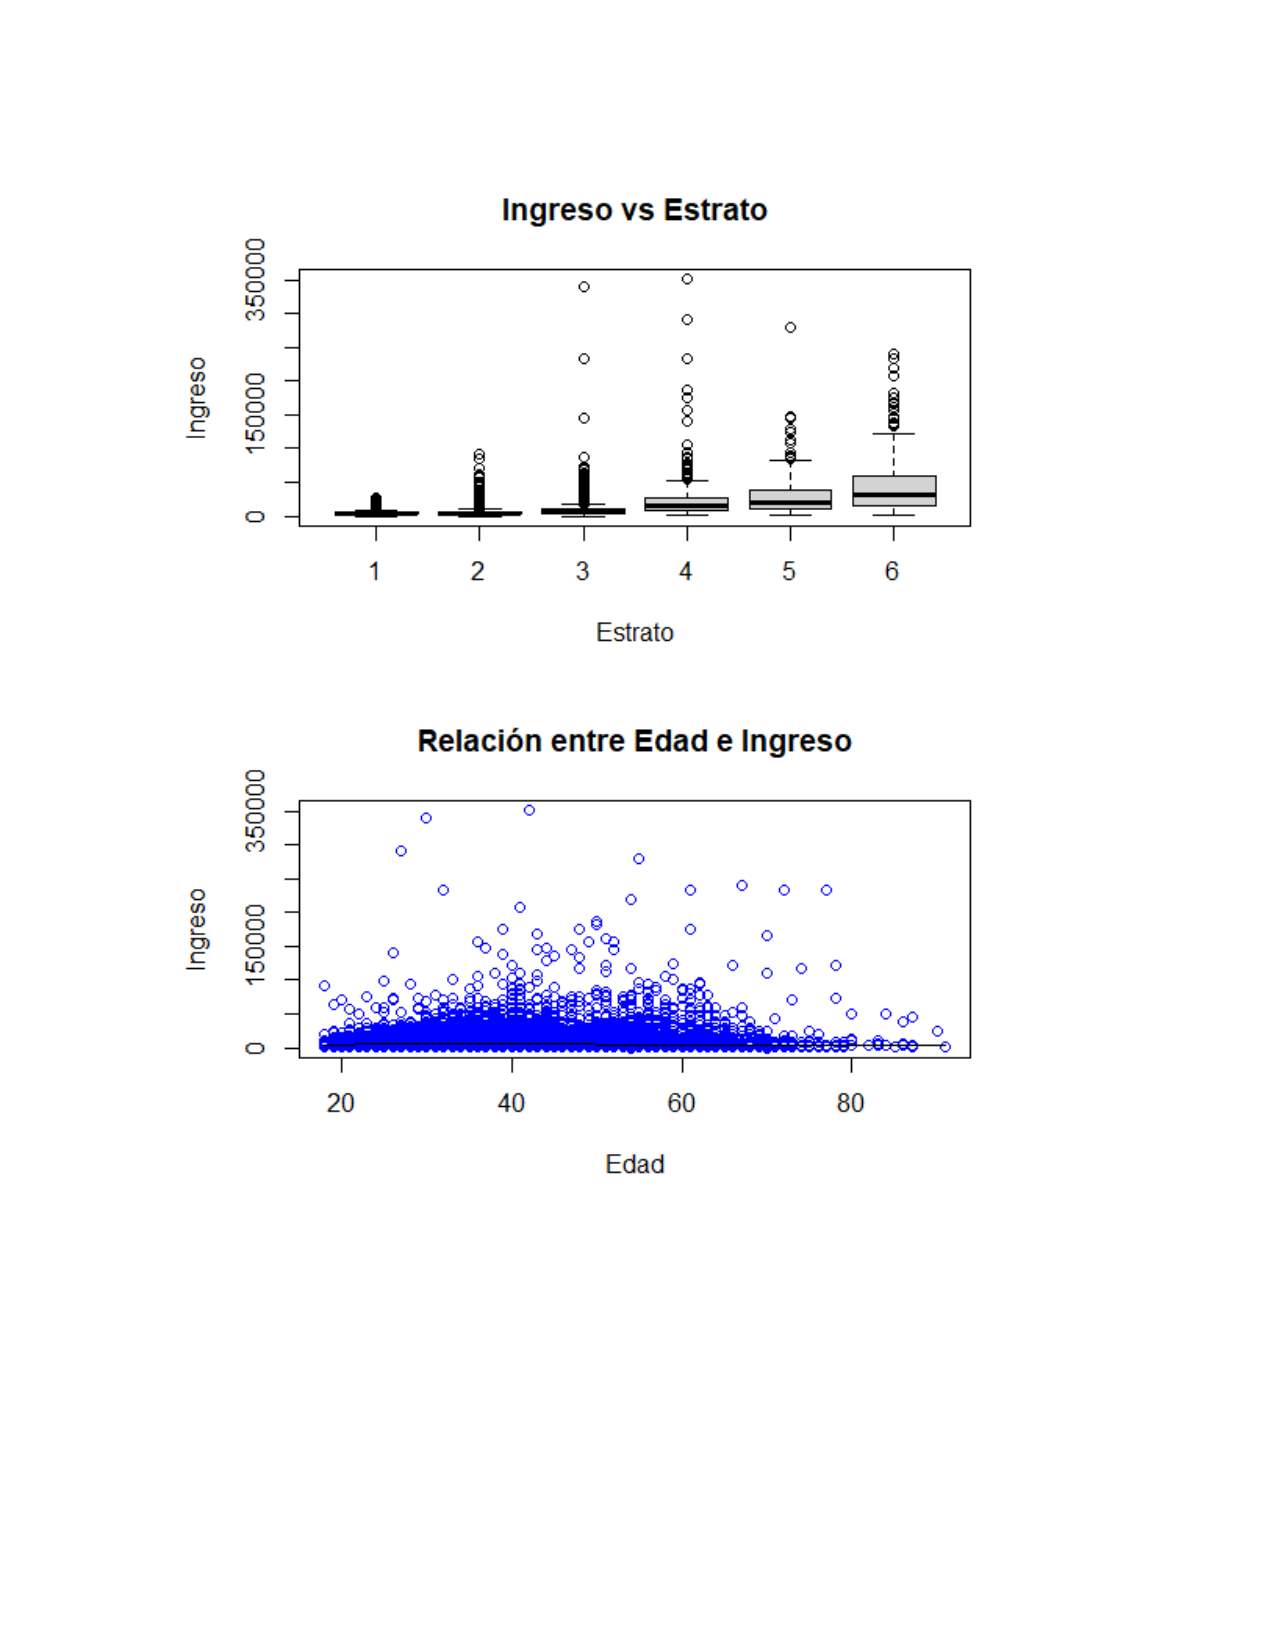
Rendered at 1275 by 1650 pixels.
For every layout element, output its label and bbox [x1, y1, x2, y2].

picture [177, 147, 1034, 1211]
